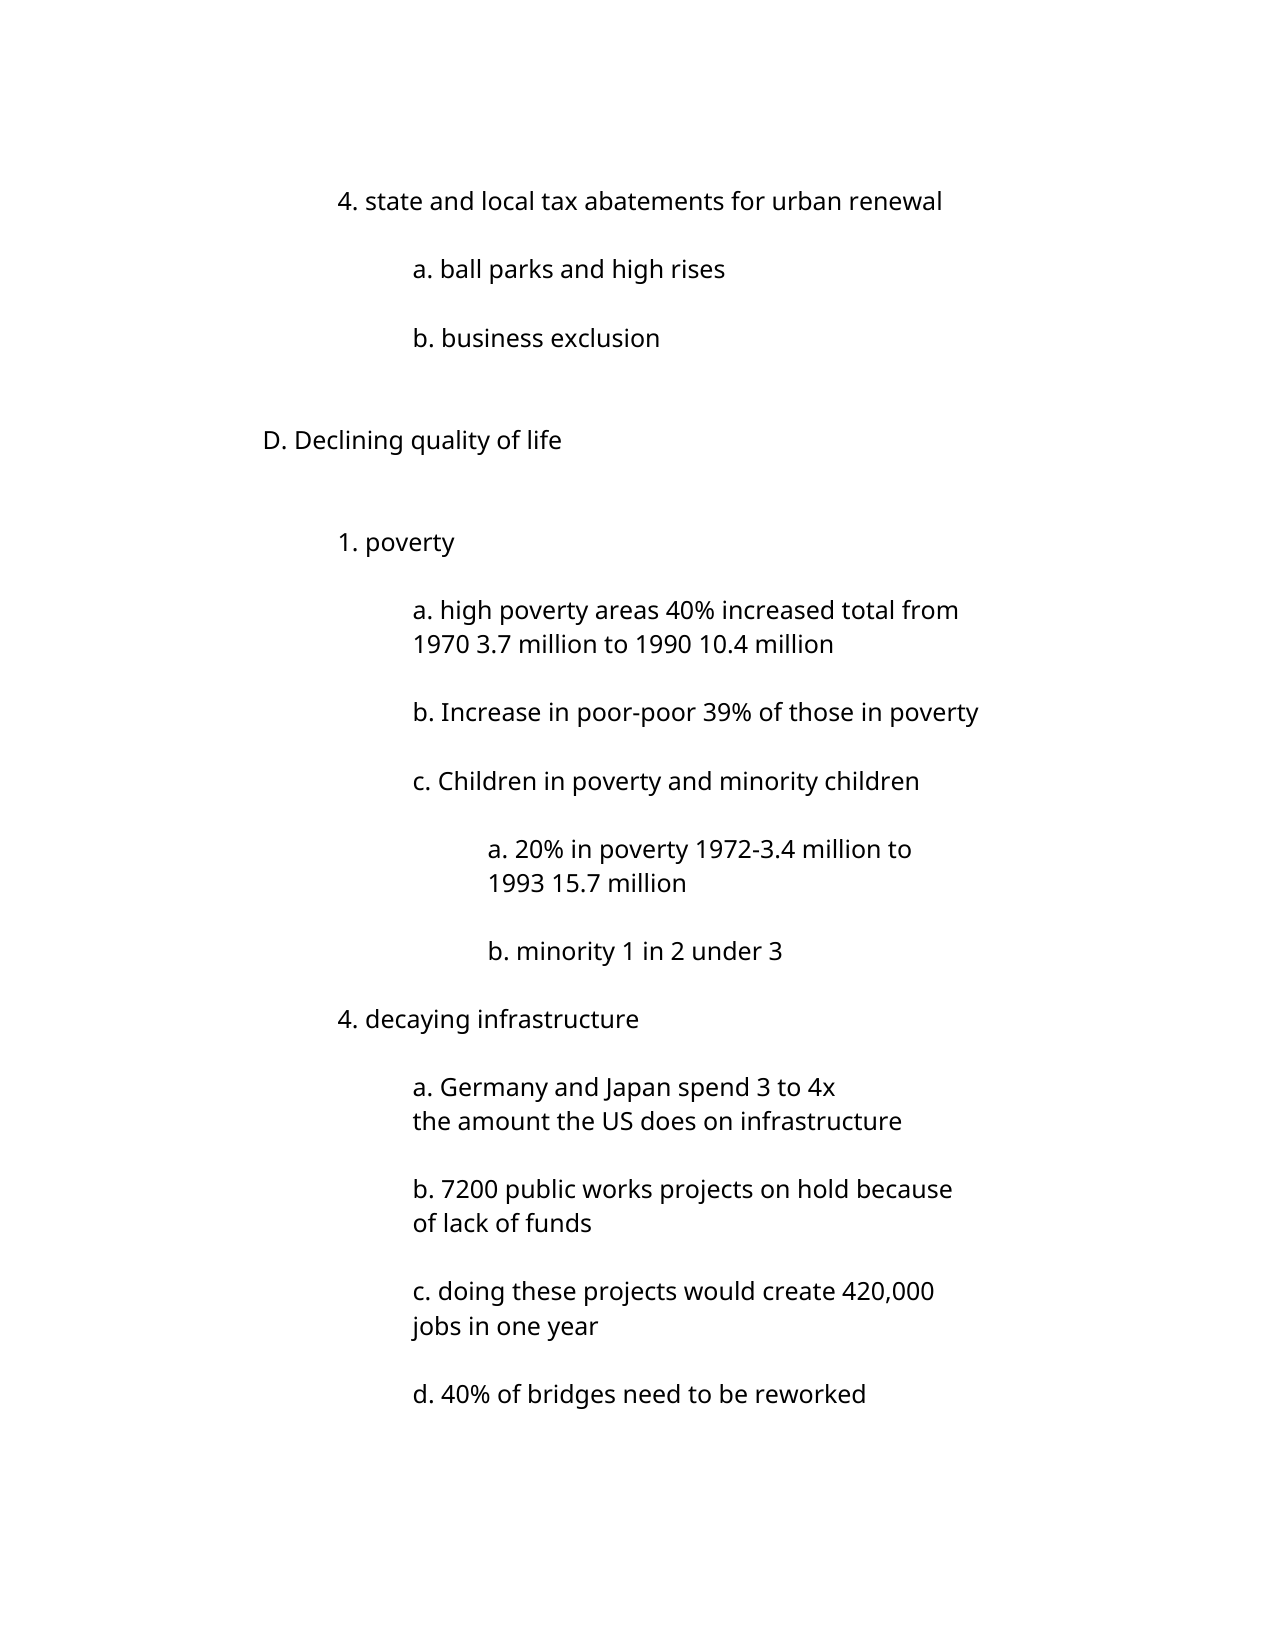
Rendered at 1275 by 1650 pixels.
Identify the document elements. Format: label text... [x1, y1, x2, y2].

text d. 40% of bridges need to be reworked [187, 1376, 1087, 1410]
text a. high poverty areas 40% increased total from [187, 593, 1087, 627]
text 1993 15.7 million [187, 865, 1087, 899]
text D. Declining quality of life [187, 422, 1087, 457]
text c. Children in poverty and minority children [187, 763, 1087, 797]
text b. minority 1 in 2 under 3 [187, 933, 1087, 967]
text 1. poverty [187, 525, 1087, 559]
text 4. decaying infrastructure [187, 1002, 1087, 1036]
text a. ball parks and high rises [187, 252, 1087, 286]
text b. business exclusion [187, 320, 1087, 354]
text 4. state and local tax abatements for urban renewal [187, 184, 1087, 218]
text c. doing these projects would create 420,000 [187, 1274, 1087, 1308]
text b. 7200 public works projects on hold because [187, 1172, 1087, 1206]
text 1970 3.7 million to 1990 10.4 million [187, 627, 1087, 661]
text jobs in one year [187, 1308, 1087, 1342]
text a. Germany and Japan spend 3 to 4x [187, 1070, 1087, 1104]
text a. 20% in poverty 1972-3.4 million to [187, 831, 1087, 865]
text b. Increase in poor-poor 39% of those in poverty [187, 695, 1087, 729]
text of lack of funds [187, 1206, 1087, 1240]
text the amount the US does on infrastructure [187, 1104, 1087, 1138]
